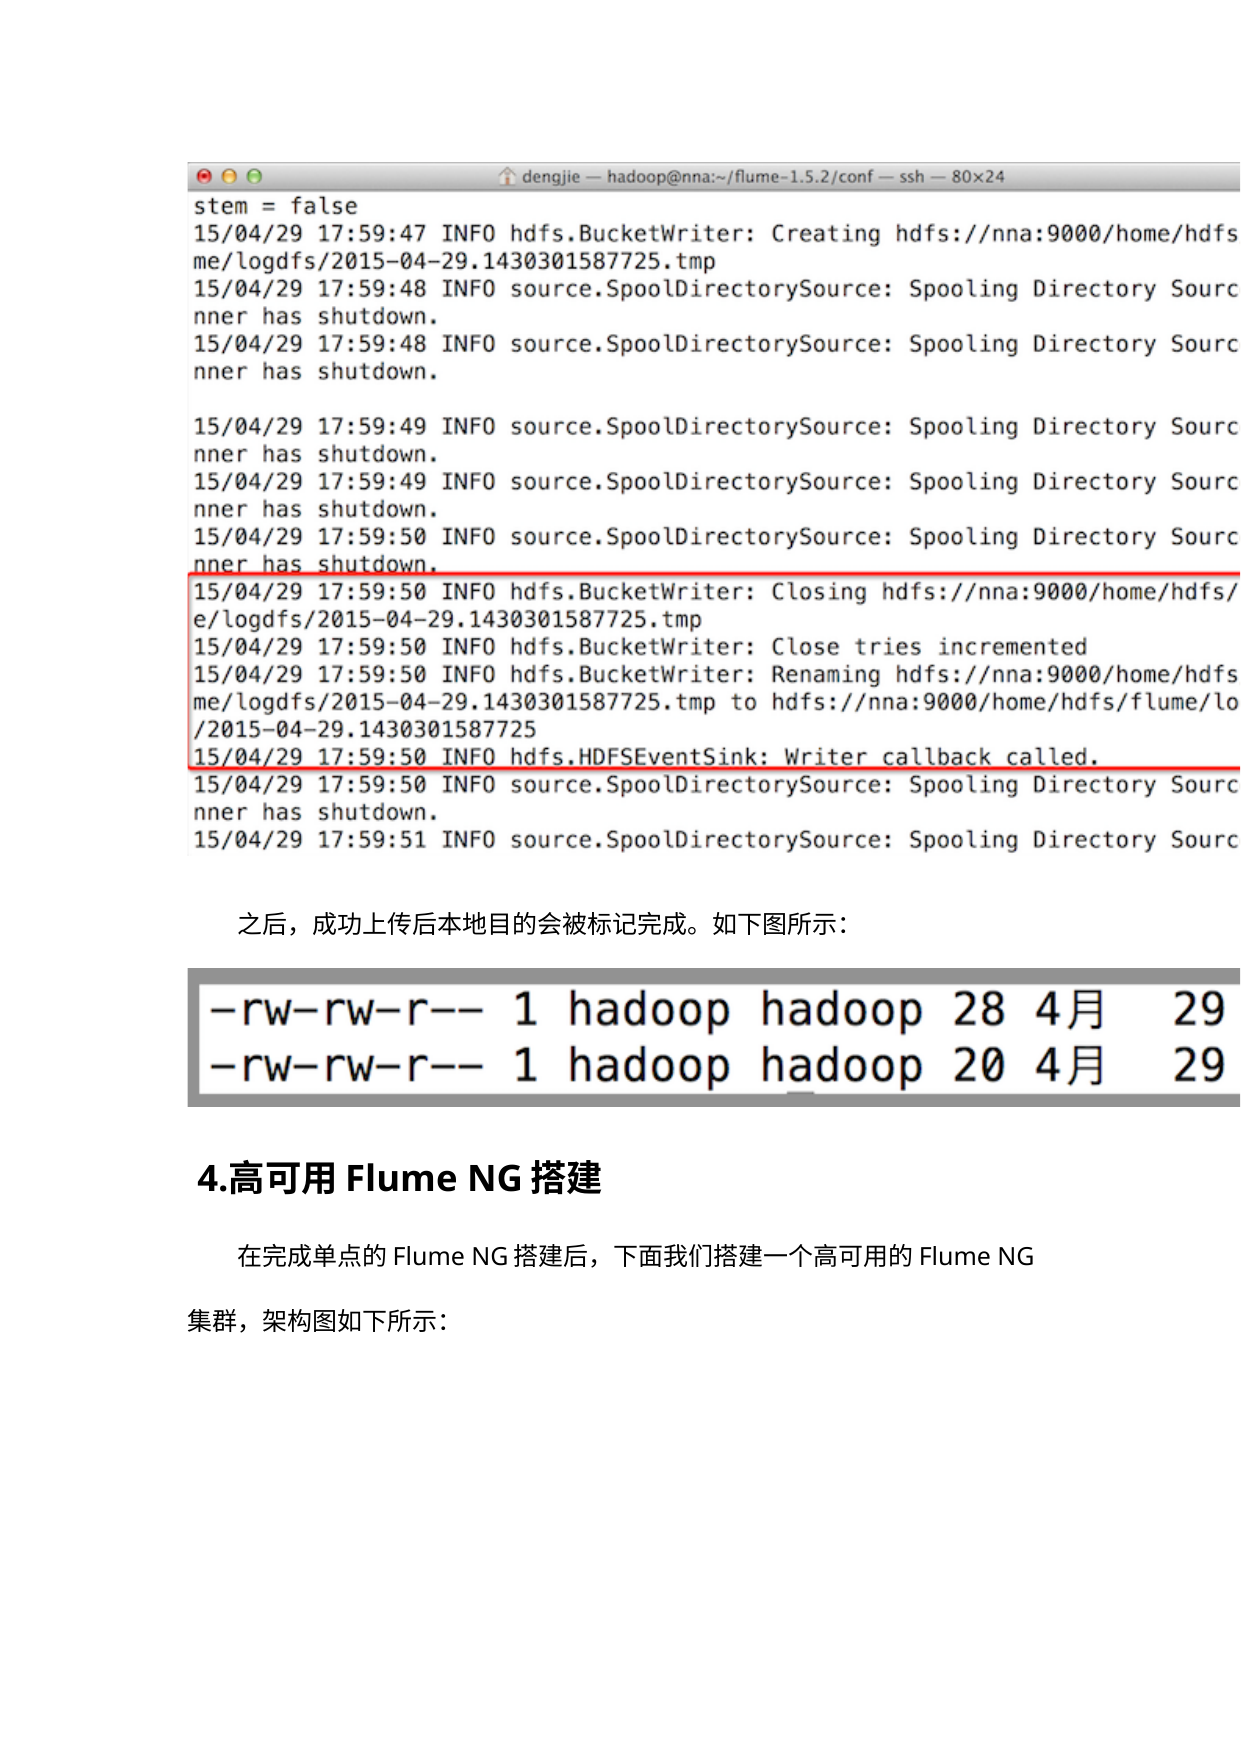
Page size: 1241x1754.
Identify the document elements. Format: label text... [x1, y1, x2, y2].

picture [187, 968, 1241, 1107]
picture [187, 162, 1241, 856]
text 之后，成功上传后本地目的会被标记完成。如下图所示： [187, 890, 1053, 955]
text 在完成单点的Flume NG搭建后，下面我们搭建一个高可用的Flume NG集群，架构图如下所示： [187, 1222, 1053, 1352]
text 4.高可用Flume NG搭建 [187, 1143, 1053, 1208]
